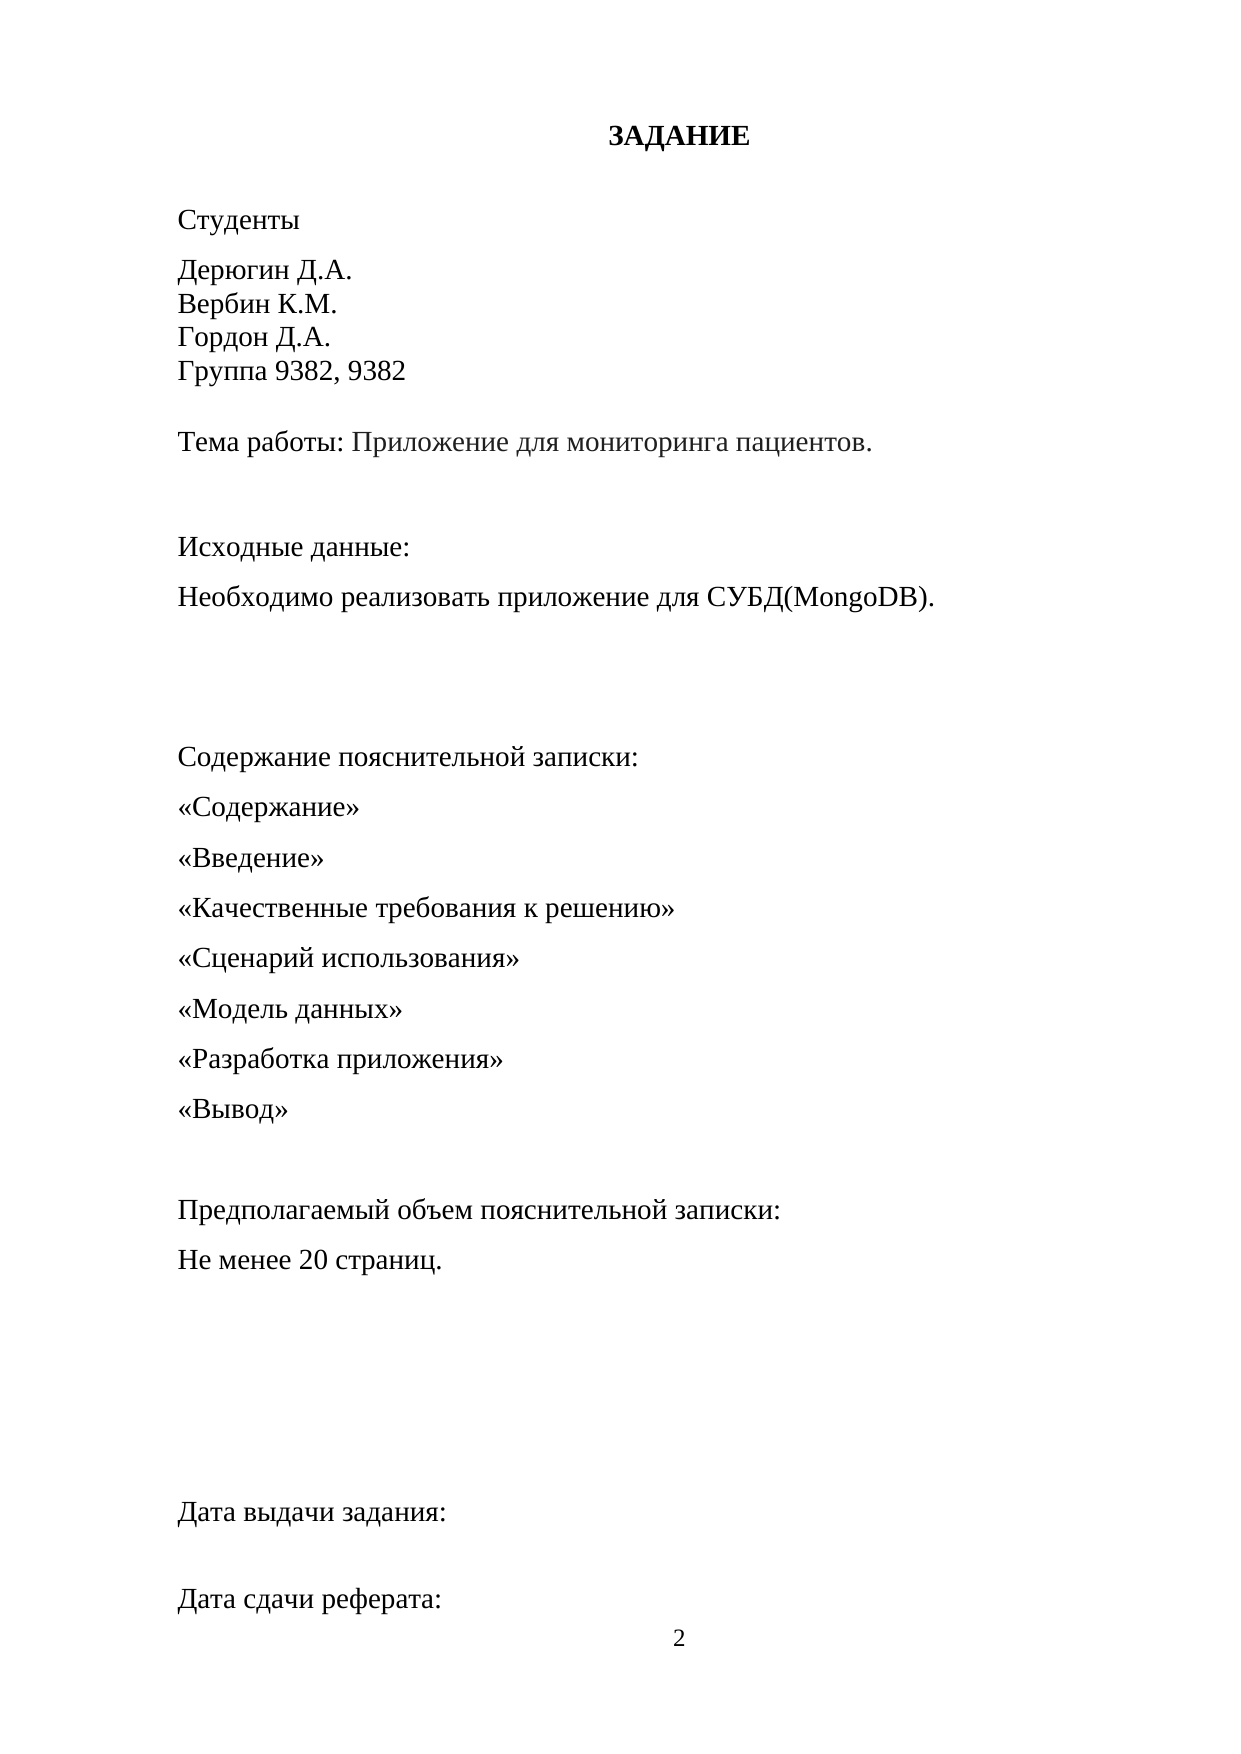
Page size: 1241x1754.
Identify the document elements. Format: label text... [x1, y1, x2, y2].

text 2023ЗАДАНИЕ [177, 118, 1181, 152]
table_cell Содержание пояснительной записки: «Содержание» «Введение» «Качественные требования к решению» «Сценарий использования» «Модель данных» «Разработка приложения» «Вывод» [166, 739, 1192, 1192]
table_cell Тема работы: Приложение для мониторинга пациентов. [166, 425, 1192, 529]
table_cell Исходные данные: Необходимо реализовать приложение для СУБД(MongoDB). [166, 529, 1192, 739]
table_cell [166, 1582, 1192, 1623]
table_cell Группа 9382, 9382 [166, 353, 1192, 424]
table_header Студенты Дерюгин Д.А. Вербин К.М. Гордон Д.А. [166, 202, 1192, 353]
table_cell Предполагаемый объем пояснительной записки: Не менее 20 страниц. [166, 1192, 1192, 1494]
table_cell Дата выдачи задания: [166, 1494, 1192, 1582]
